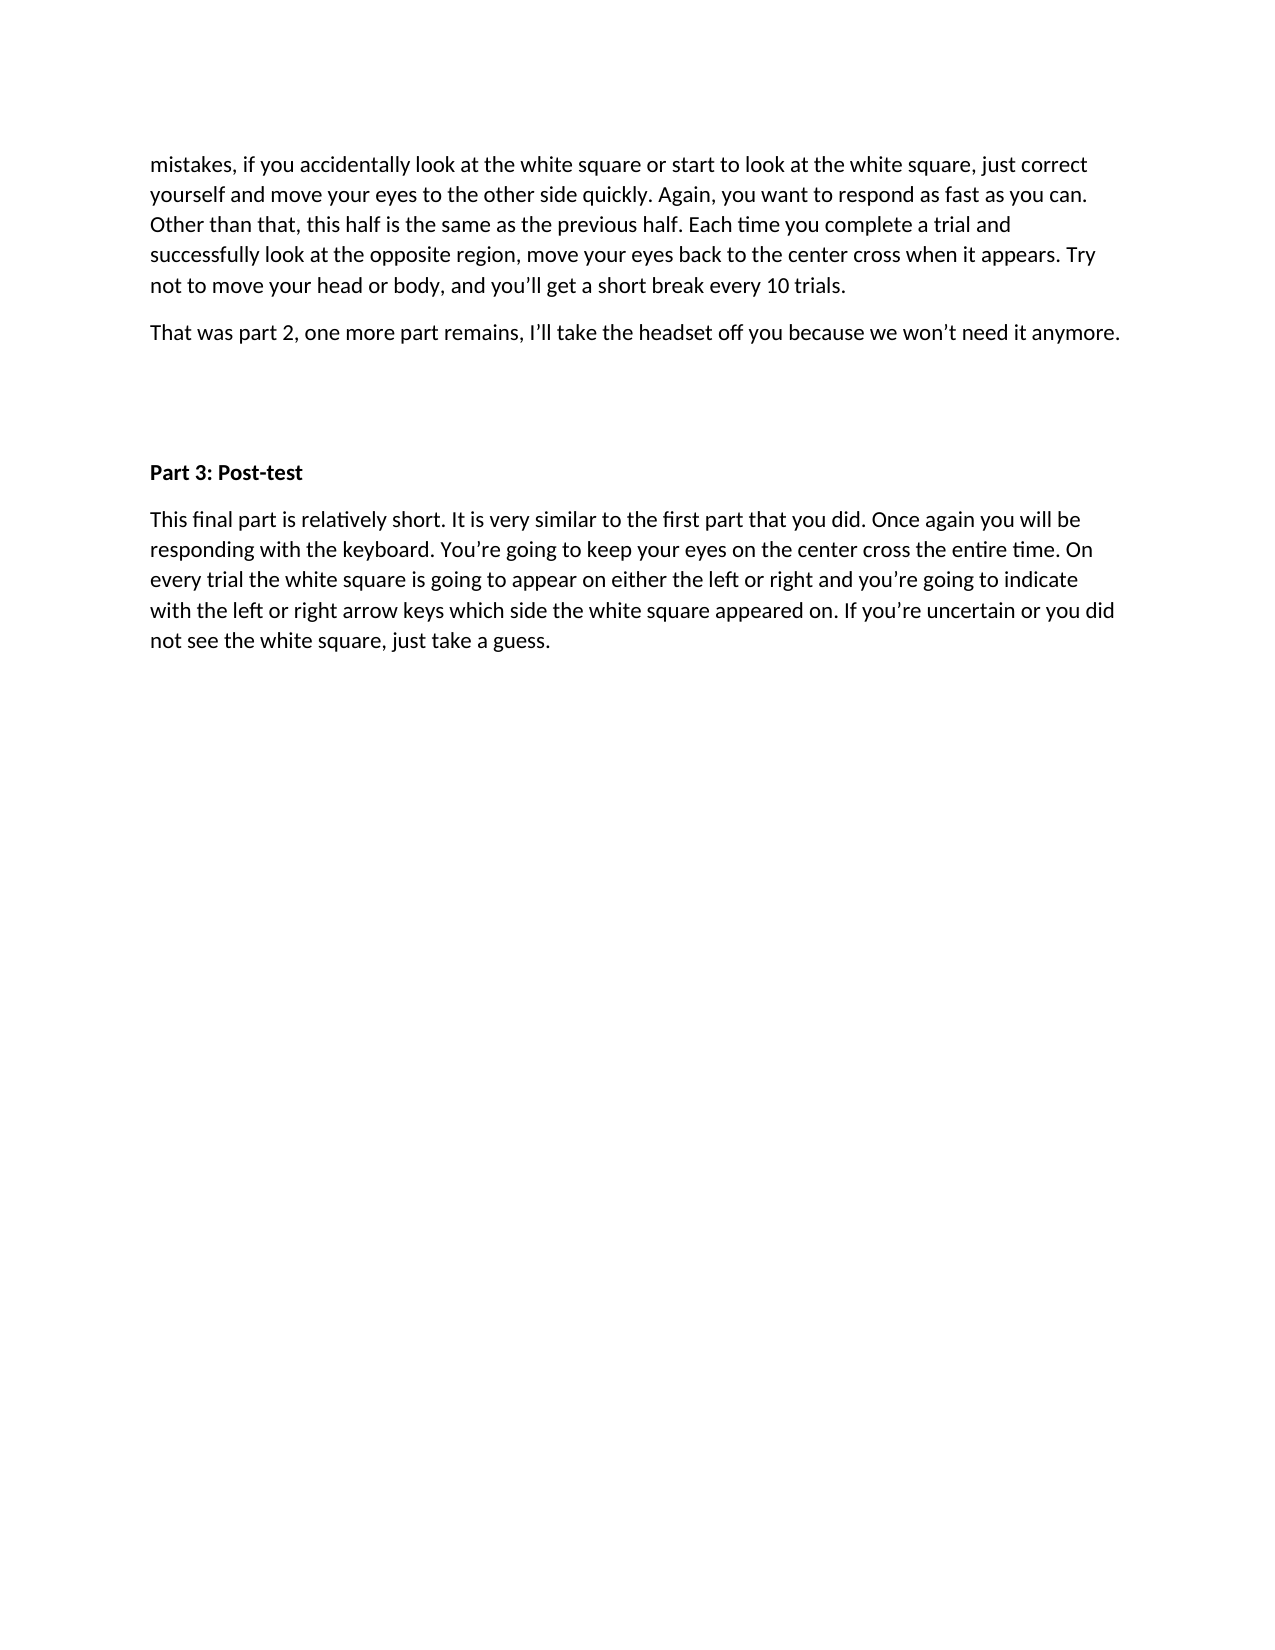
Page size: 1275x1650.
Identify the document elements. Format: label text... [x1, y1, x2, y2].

text That was part 2, one more part remains, I’ll take the headset off you because we won’t need it anymore. [150, 318, 1125, 346]
text Part 3: Post-test [150, 458, 1125, 486]
text This final part is relatively short. It is very similar to the first part that you did. Once again you will be responding with the keyboard. You’re going to keep your eyes on the center cross the entire time. On every trial the white square is going to appear on either the left or right and you’re going to indicate with the left or right arrow keys which side the white square appeared on. If you’re uncertain or you did not see the white square, just take a guess. [150, 505, 1125, 654]
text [150, 150, 1125, 299]
